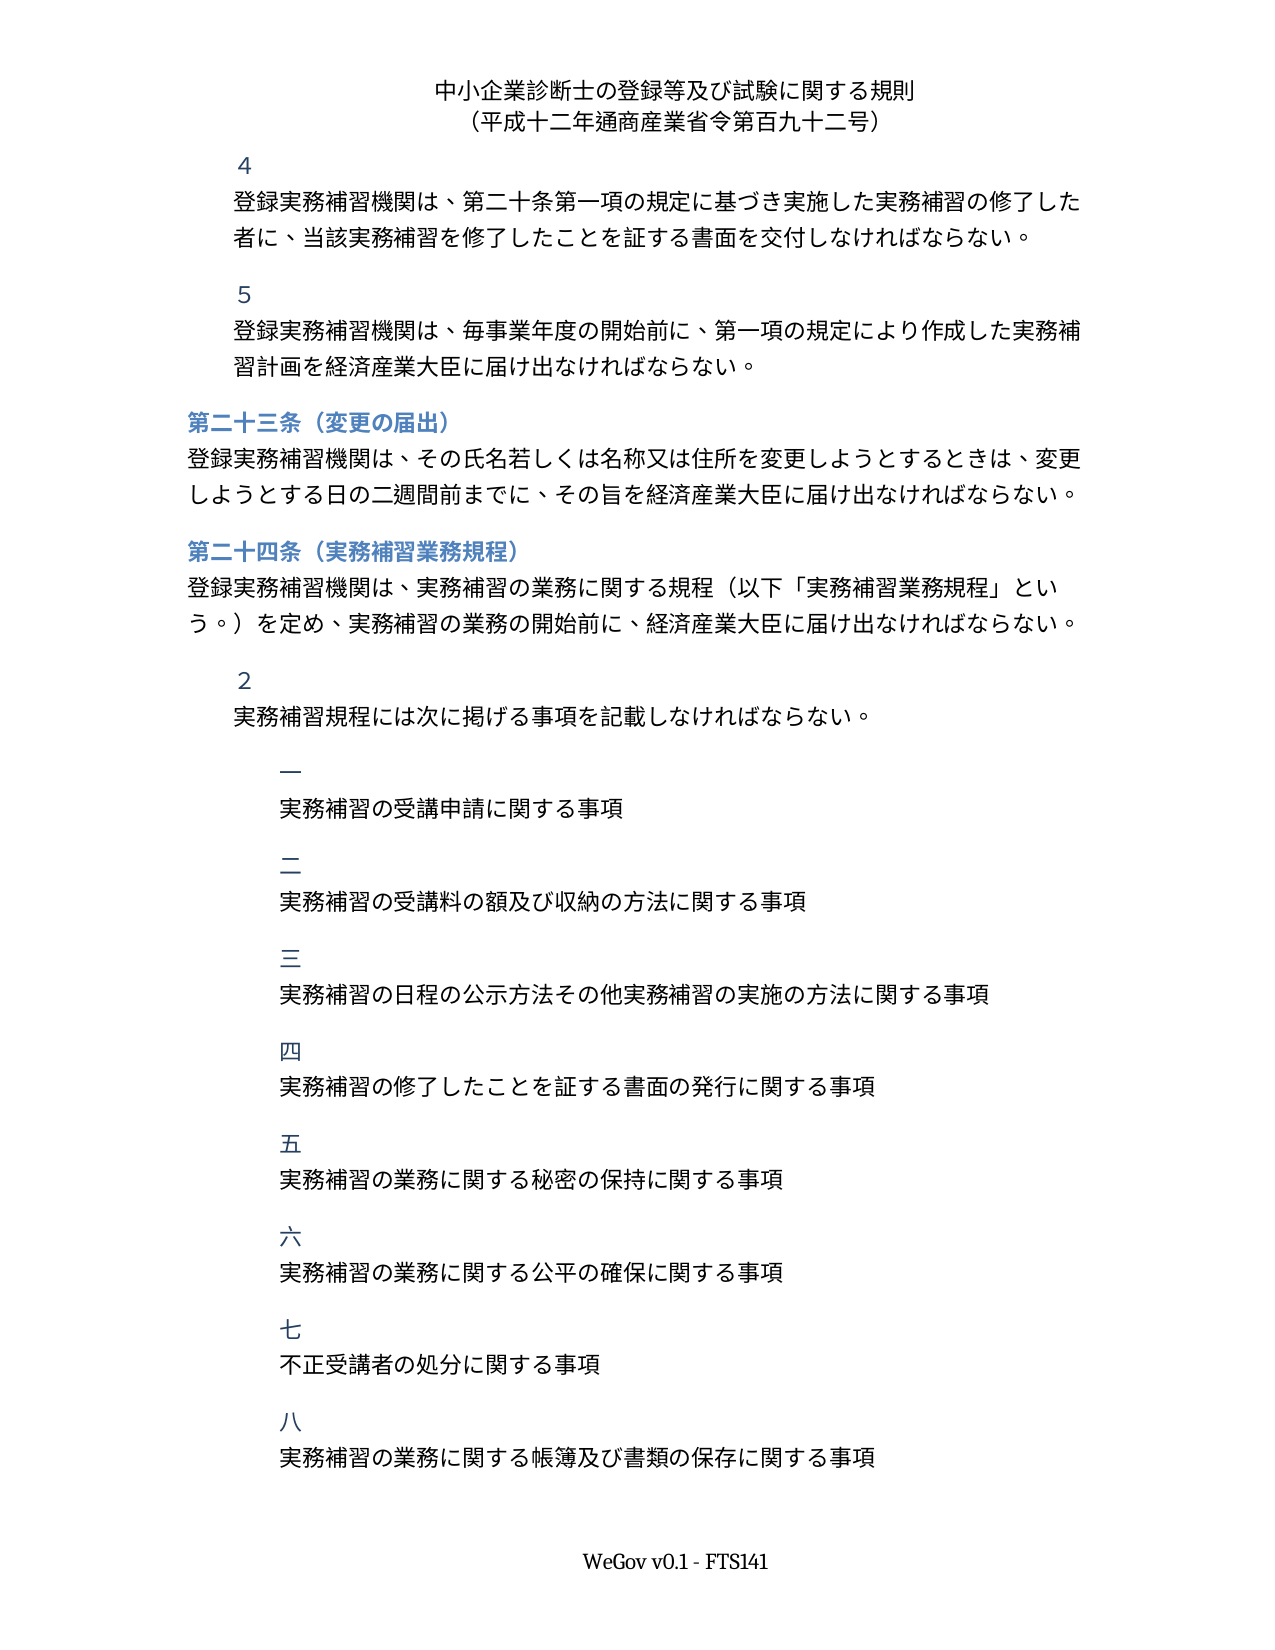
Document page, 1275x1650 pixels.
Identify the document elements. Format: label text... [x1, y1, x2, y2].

subtitle ５ [233, 279, 1087, 310]
text 登録実務補習機関は、実務補習の業務に関する規程（以下「実務補習業務規程」という。）を定め、実務補習の業務の開始前に、経済産業大臣に届け出なければならない。 [187, 572, 1087, 639]
text 実務補習の受講申請に関する事項 [279, 793, 1087, 824]
text 登録実務補習機関は、毎事業年度の開始前に、第一項の規定により作成した実務補習計画を経済産業大臣に届け出なければならない。 [233, 314, 1087, 382]
text 実務補習の日程の公示方法その他実務補習の実施の方法に関する事項 [279, 979, 1087, 1010]
subtitle 二 [279, 850, 1087, 881]
subtitle 三 [279, 943, 1087, 974]
subtitle 五 [279, 1128, 1087, 1159]
text 不正受講者の処分に関する事項 [279, 1349, 1087, 1381]
text 実務補習の業務に関する公平の確保に関する事項 [279, 1257, 1087, 1288]
subtitle 六 [279, 1221, 1087, 1252]
text 実務補習の受講料の額及び収納の方法に関する事項 [279, 886, 1087, 917]
subtitle 第二十三条（変更の届出） [187, 407, 1087, 438]
subtitle 一 [279, 757, 1087, 788]
text 実務補習規程には次に掲げる事項を記載しなければならない。 [233, 701, 1087, 732]
text 実務補習の業務に関する帳簿及び書類の保存に関する事項 [279, 1442, 1087, 1473]
text 実務補習の業務に関する秘密の保持に関する事項 [279, 1164, 1087, 1195]
subtitle 四 [279, 1035, 1087, 1067]
text 実務補習の修了したことを証する書面の発行に関する事項 [279, 1071, 1087, 1103]
subtitle ４ [233, 150, 1087, 181]
subtitle 八 [279, 1406, 1087, 1437]
subtitle 七 [279, 1313, 1087, 1345]
subtitle 第二十四条（実務補習業務規程） [187, 536, 1087, 567]
text 登録実務補習機関は、その氏名若しくは名称又は住所を変更しようとするときは、変更しようとする日の二週間前までに、その旨を経済産業大臣に届け出なければならない。 [187, 443, 1087, 510]
text 登録実務補習機関は、第二十条第一項の規定に基づき実施した実務補習の修了した者に、当該実務補習を修了したことを証する書面を交付しなければならない。 [233, 186, 1087, 253]
subtitle ２ [233, 664, 1087, 696]
